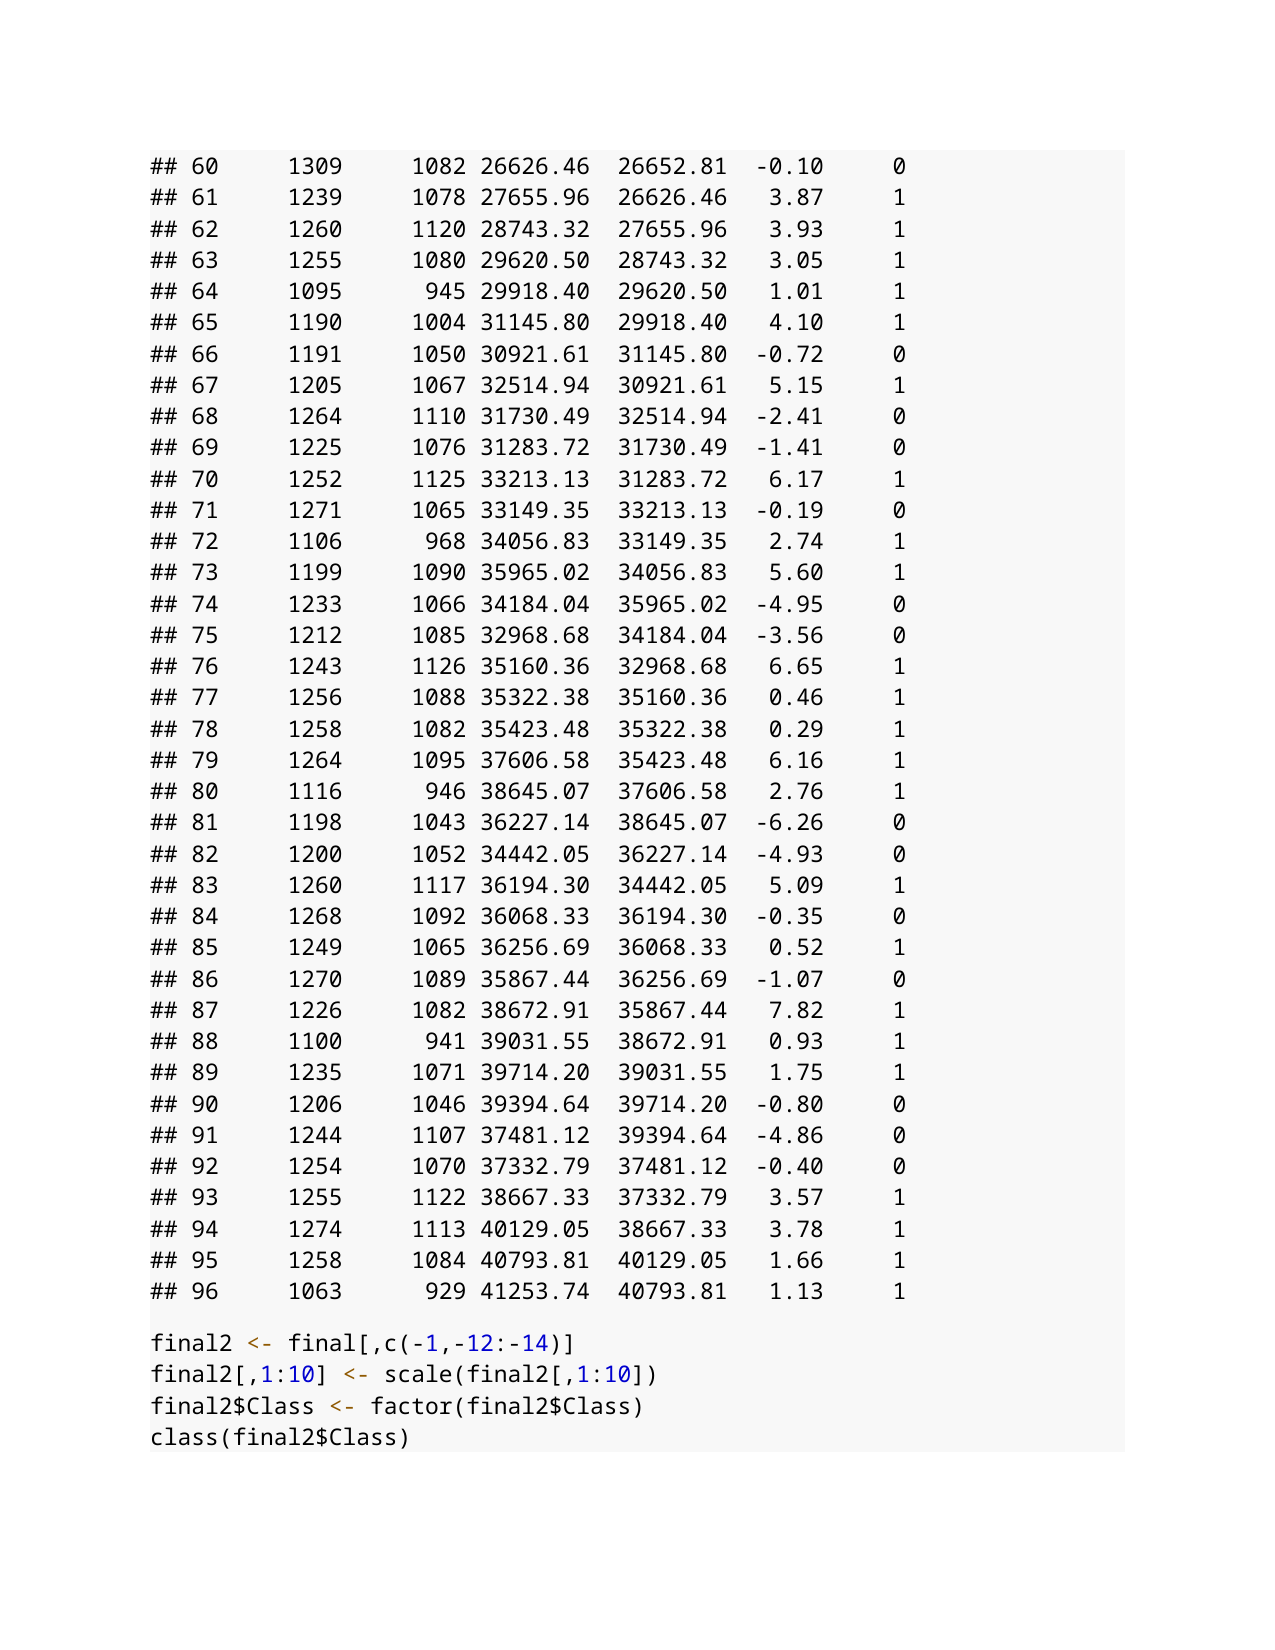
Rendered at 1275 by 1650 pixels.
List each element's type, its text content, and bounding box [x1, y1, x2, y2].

text final2 <- final[,c(-1,-12:-14)] final2[,1:10] <- scale(final2[,1:10]) final2$Class <- factor(final2$Class) class(final2$Class) [150, 1327, 1125, 1452]
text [150, 150, 1125, 1306]
